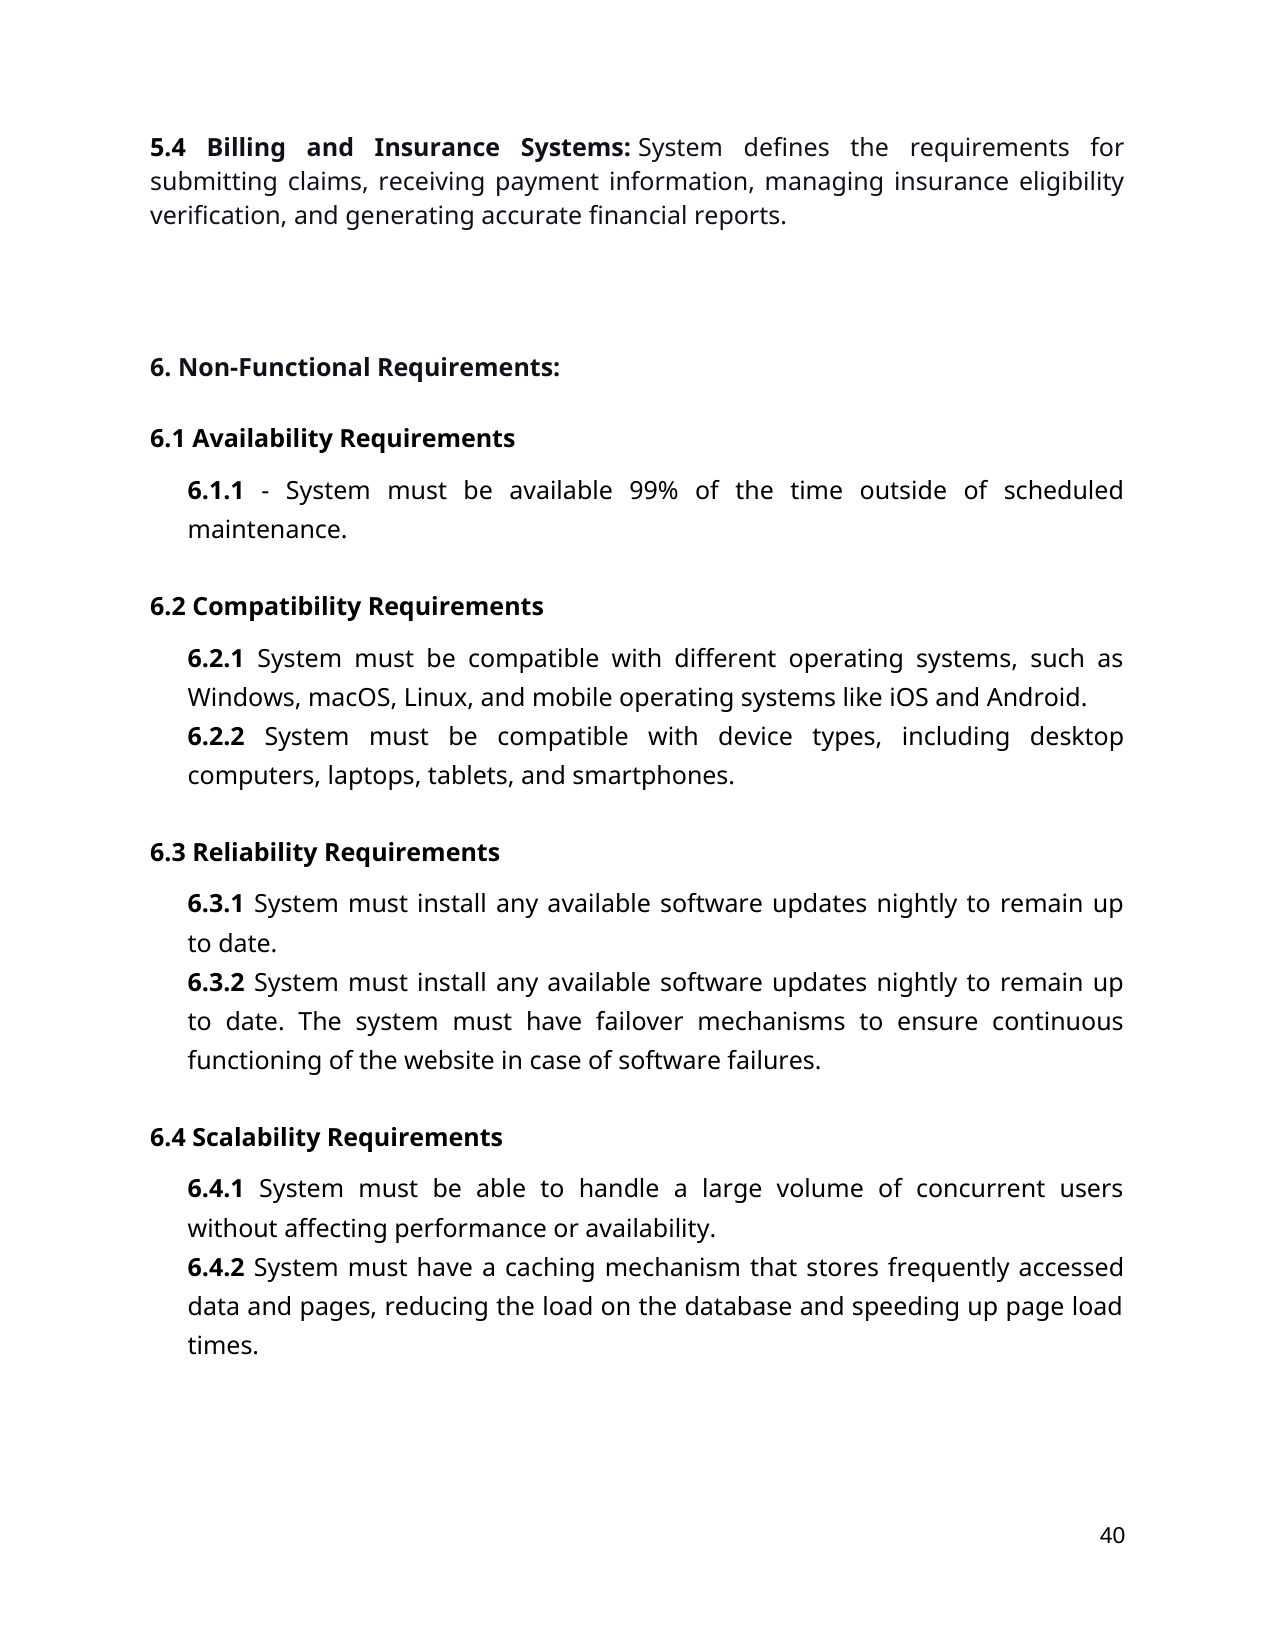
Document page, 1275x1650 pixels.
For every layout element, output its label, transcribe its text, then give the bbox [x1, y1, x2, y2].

text 6.3.2 System must install any available software updates nightly to remain up to date. The system must have failover mechanisms to ensure continuous functioning of the website in case of software failures. [187, 964, 1125, 1077]
subtitle 6.2 Compatibility Requirements [150, 588, 1125, 623]
text 6.1.1 - System must be available 99% of the time outside of scheduled maintenance. [187, 473, 1125, 546]
subtitle 6.4 Scalability Requirements [150, 1119, 1125, 1153]
text 6.4.1 System must be able to handle a large volume of concurrent users without affecting performance or availability. [187, 1171, 1125, 1244]
text 6.2.1 System must be compatible with different operating systems, such as Windows, macOS, Linux, and mobile operating systems like iOS and Android. [187, 640, 1125, 713]
text 6.3.1 System must install any available software updates nightly to remain up to date. [187, 886, 1125, 959]
subtitle 5.4 Billing and Insurance Systems: System defines the requirements for submitting claims, receiving payment information, managing insurance eligibility verification, and generating accurate financial reports. [150, 130, 1125, 232]
subtitle 6.1 Availability Requirements [150, 421, 1125, 455]
text 6.4.2 System must have a caching mechanism that stores frequently accessed data and pages, reducing the load on the database and speeding up page load times. [187, 1249, 1125, 1362]
subtitle 6.3 Reliability Requirements [150, 834, 1125, 868]
subtitle 6. Non-Functional Requirements: [150, 349, 1125, 383]
text 6.2.2 System must be compatible with device types, including desktop computers, laptops, tablets, and smartphones. [187, 718, 1125, 792]
